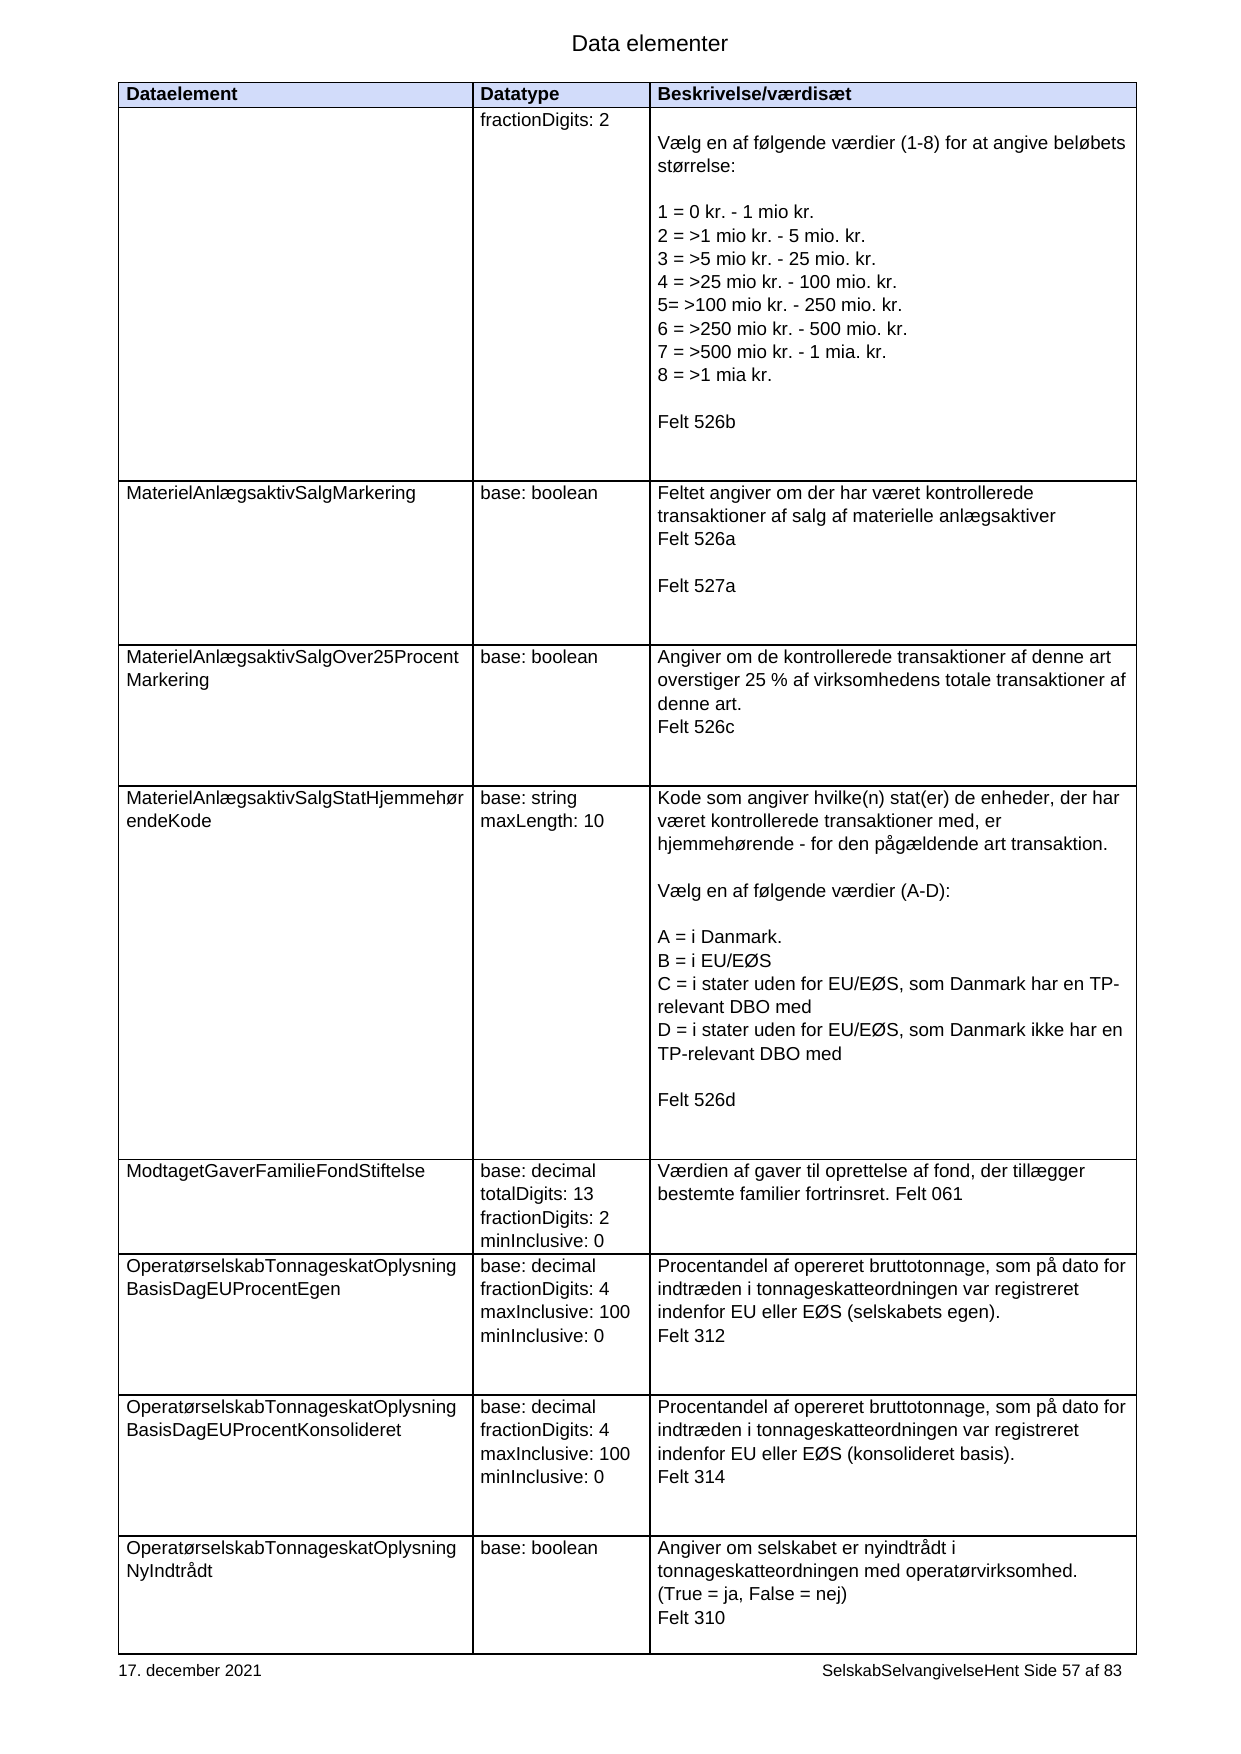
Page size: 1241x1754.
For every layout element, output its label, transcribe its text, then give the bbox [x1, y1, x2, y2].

table_cell base: boolean [474, 482, 649, 644]
table_cell MaterielAnlægsaktivSalgOver25ProcentMarkering [119, 646, 472, 785]
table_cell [651, 1537, 1136, 1653]
table_header Dataelement [119, 83, 472, 107]
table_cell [119, 1537, 472, 1653]
table_cell base: boolean [474, 1537, 649, 1653]
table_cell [651, 108, 1136, 480]
table_cell Feltet angiver om der har været kontrollerede transaktioner af salg af materielle anlægsaktiver Felt 526a Felt 527a [651, 482, 1136, 644]
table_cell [119, 108, 472, 480]
table_cell MaterielAnlægsaktivSalgMarkering [119, 482, 472, 644]
table_cell OperatørselskabTonnageskatOplysningBasisDagEUProcentKonsolideret [119, 1396, 472, 1535]
table_cell Angiver om de kontrollerede transaktioner af denne art overstiger 25 % af virksomhedens totale transaktioner af denne art. Felt 526c [651, 646, 1136, 785]
table_cell base: string maxLength: 10 [474, 787, 649, 1158]
table_cell base: decimal fractionDigits: 4 maxInclusive: 100 minInclusive: 0 [474, 1396, 649, 1535]
table_cell MaterielAnlægsaktivSalgStatHjemmehørendeKode [119, 787, 472, 1158]
table_header Beskrivelse/værdisæt [651, 83, 1136, 107]
table_cell Procentandel af opereret bruttotonnage, som på dato for indtræden i tonnageskatteordningen var registreret indenfor EU eller EØS (konsolideret basis). Felt 314 [651, 1396, 1136, 1535]
table_cell base: decimal fractionDigits: 4 maxInclusive: 100 minInclusive: 0 [474, 1255, 649, 1394]
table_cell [474, 108, 649, 480]
table_cell ModtagetGaverFamilieFondStiftelse [119, 1160, 472, 1253]
table_cell Kode som angiver hvilke(n) stat(er) de enheder, der har været kontrollerede transaktioner med, er hjemmehørende - for den pågældende art transaktion. Vælg en af følgende værdier (A-D): A = i Danmark. B = i EU/EØS C = i stater uden for EU/EØS, som Danmark har en TP-relevant DBO med D = i stater uden for EU/EØS, som Danmark ikke har en TP-relevant DBO med Felt 526d [651, 787, 1136, 1158]
table_cell Procentandel af opereret bruttotonnage, som på dato for indtræden i tonnageskatteordningen var registreret indenfor EU eller EØS (selskabets egen). Felt 312 [651, 1255, 1136, 1394]
table_cell base: boolean [474, 646, 649, 785]
table_header Datatype [474, 83, 649, 107]
table_cell Værdien af gaver til oprettelse af fond, der tillægger bestemte familier fortrinsret. Felt 061 [651, 1160, 1136, 1253]
table_cell base: decimal totalDigits: 13 fractionDigits: 2 minInclusive: 0 [474, 1160, 649, 1253]
table_cell OperatørselskabTonnageskatOplysningBasisDagEUProcentEgen [119, 1255, 472, 1394]
